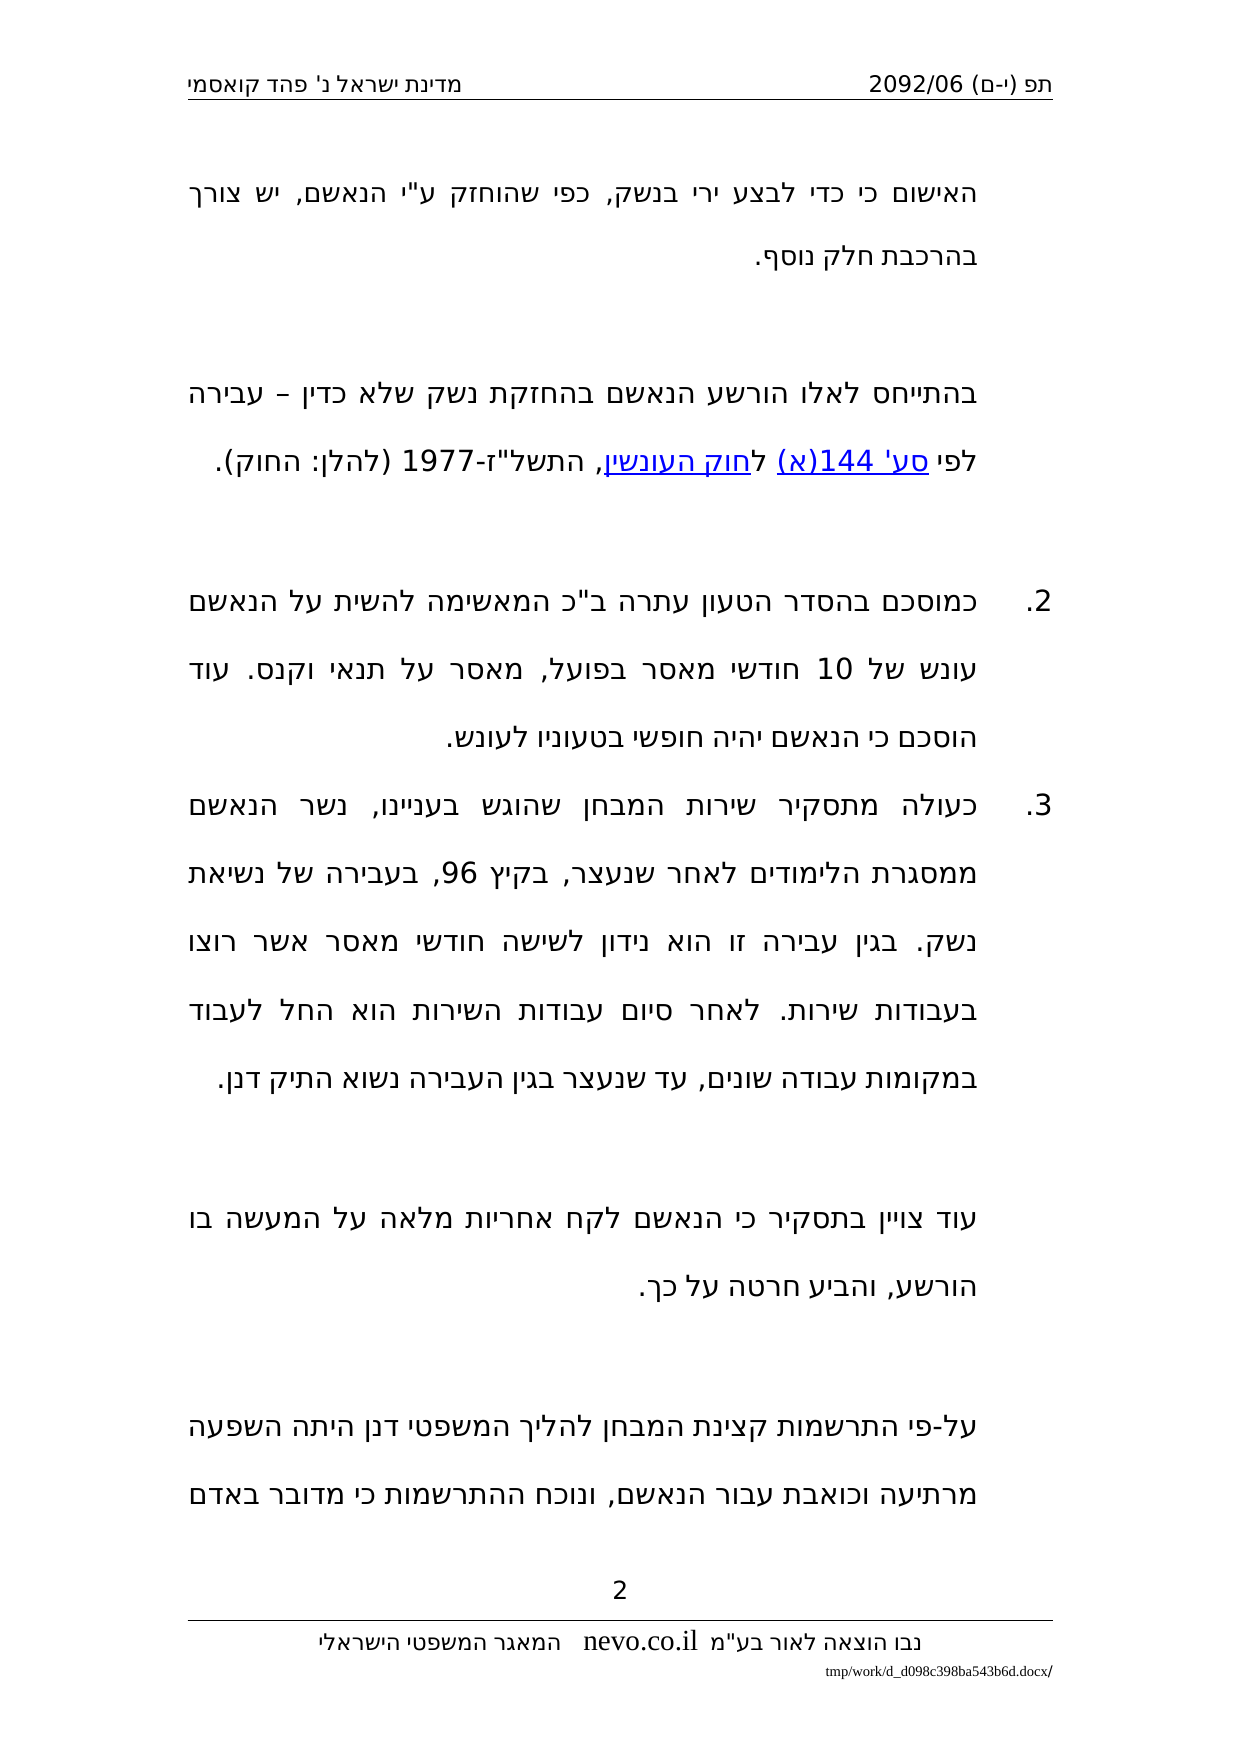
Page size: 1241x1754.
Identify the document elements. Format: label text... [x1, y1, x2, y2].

text בהתייחס לאלו הורשע הנאשם בהחזקת נשק שלא כדין – עבירה לפי סע' 144(א) לחוק העונשין, התשל"ז-1977 (להלן: החוק). [187, 376, 978, 478]
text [187, 177, 1053, 272]
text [187, 1409, 978, 1511]
text 2. כמוסכם בהסדר הטעון עתרה ב"כ המאשימה להשית על הנאשם עונש של 10 חודשי מאסר בפועל, מאסר על תנאי וקנס. עוד הוסכם כי הנאשם יהיה חופשי בטעוניו לעונש. [187, 584, 1053, 754]
text עוד צויין בתסקיר כי הנאשם לקח אחריות מלאה על המעשה בו הורשע, והביע חרטה על כך. [187, 1201, 978, 1303]
text 3. כעולה מתסקיר שירות המבחן שהוגש בעניינו, נשר הנאשם ממסגרת הלימודים לאחר שנעצר, בקיץ 96, בעבירה של נשיאת נשק. בגין עבירה זו הוא נידון לשישה חודשי מאסר אשר רוצו בעבודות שירות. לאחר סיום עבודות השירות הוא החל לעבוד במקומות עבודה שונים, עד שנעצר בגין העבירה נשוא התיק דנן. [187, 788, 1053, 1095]
